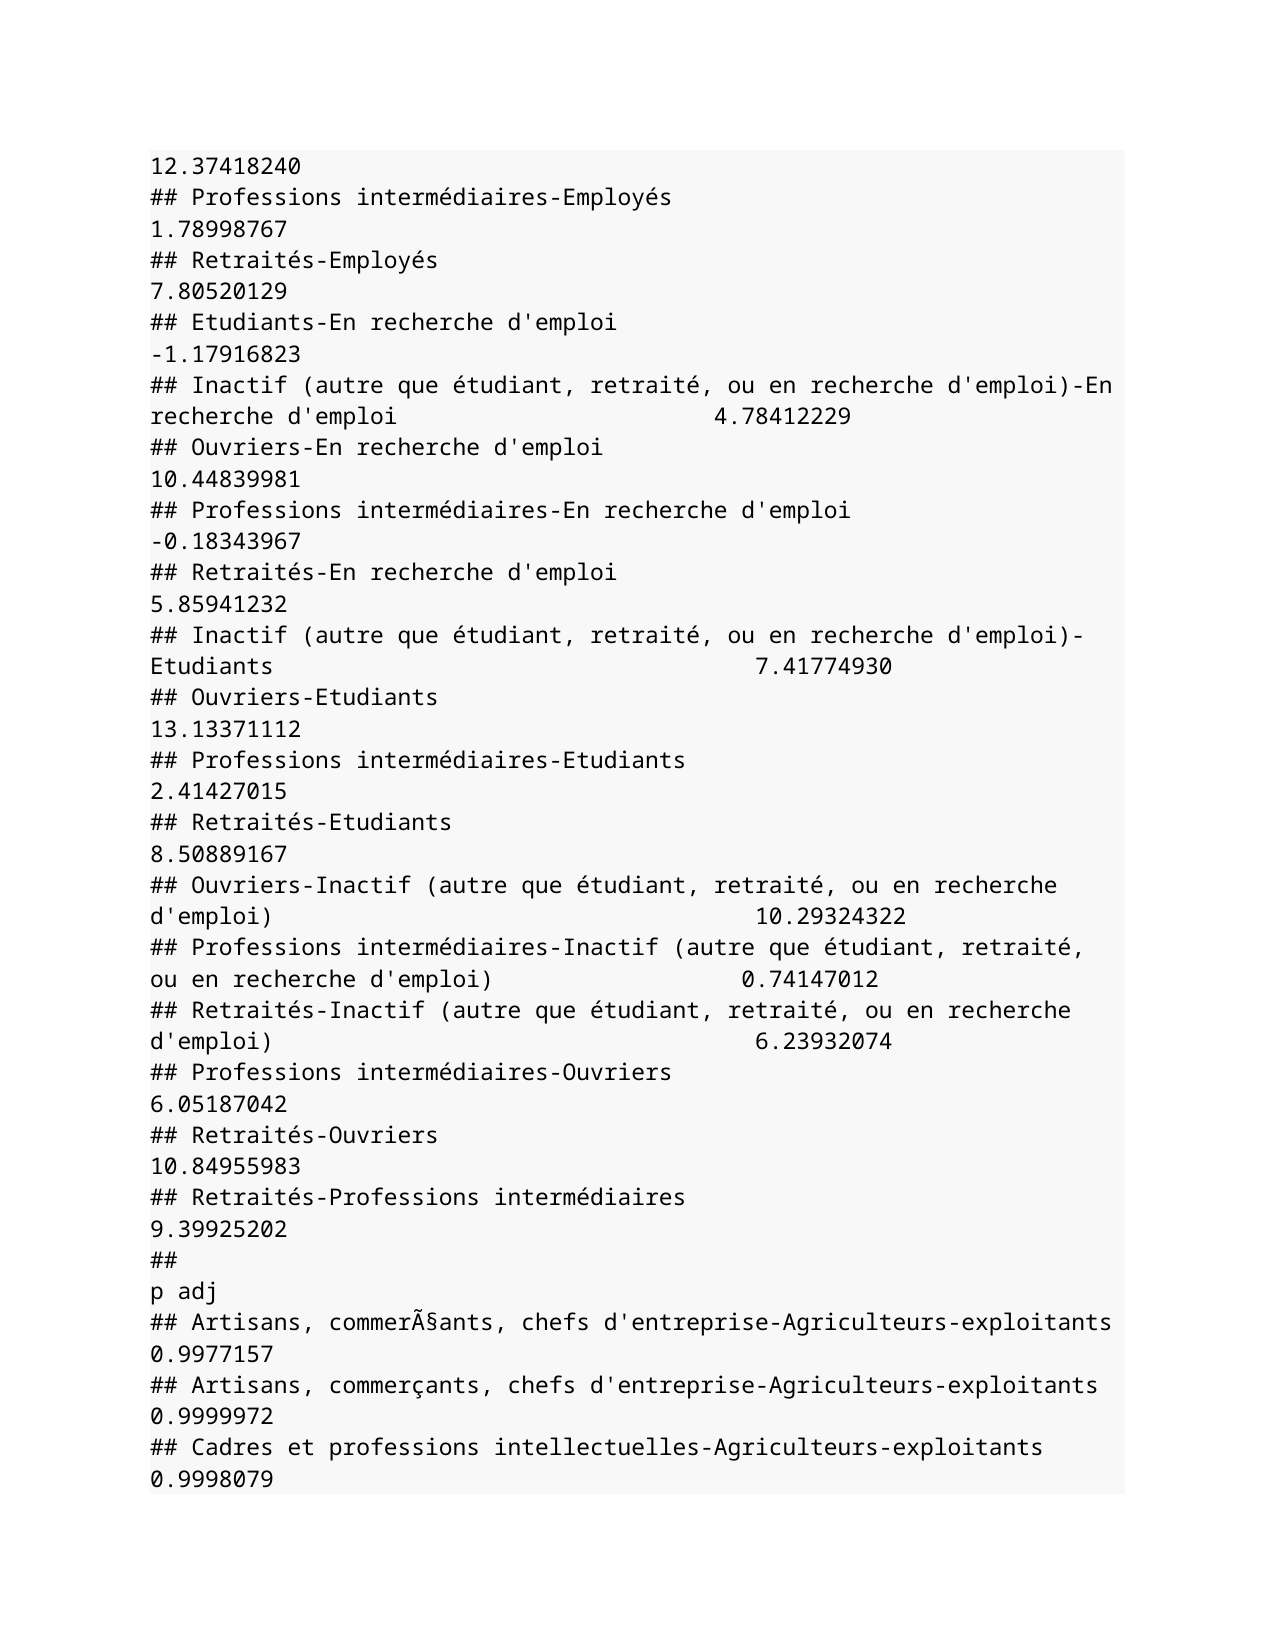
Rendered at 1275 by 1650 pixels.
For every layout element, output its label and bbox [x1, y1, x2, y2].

text [150, 150, 1125, 1494]
